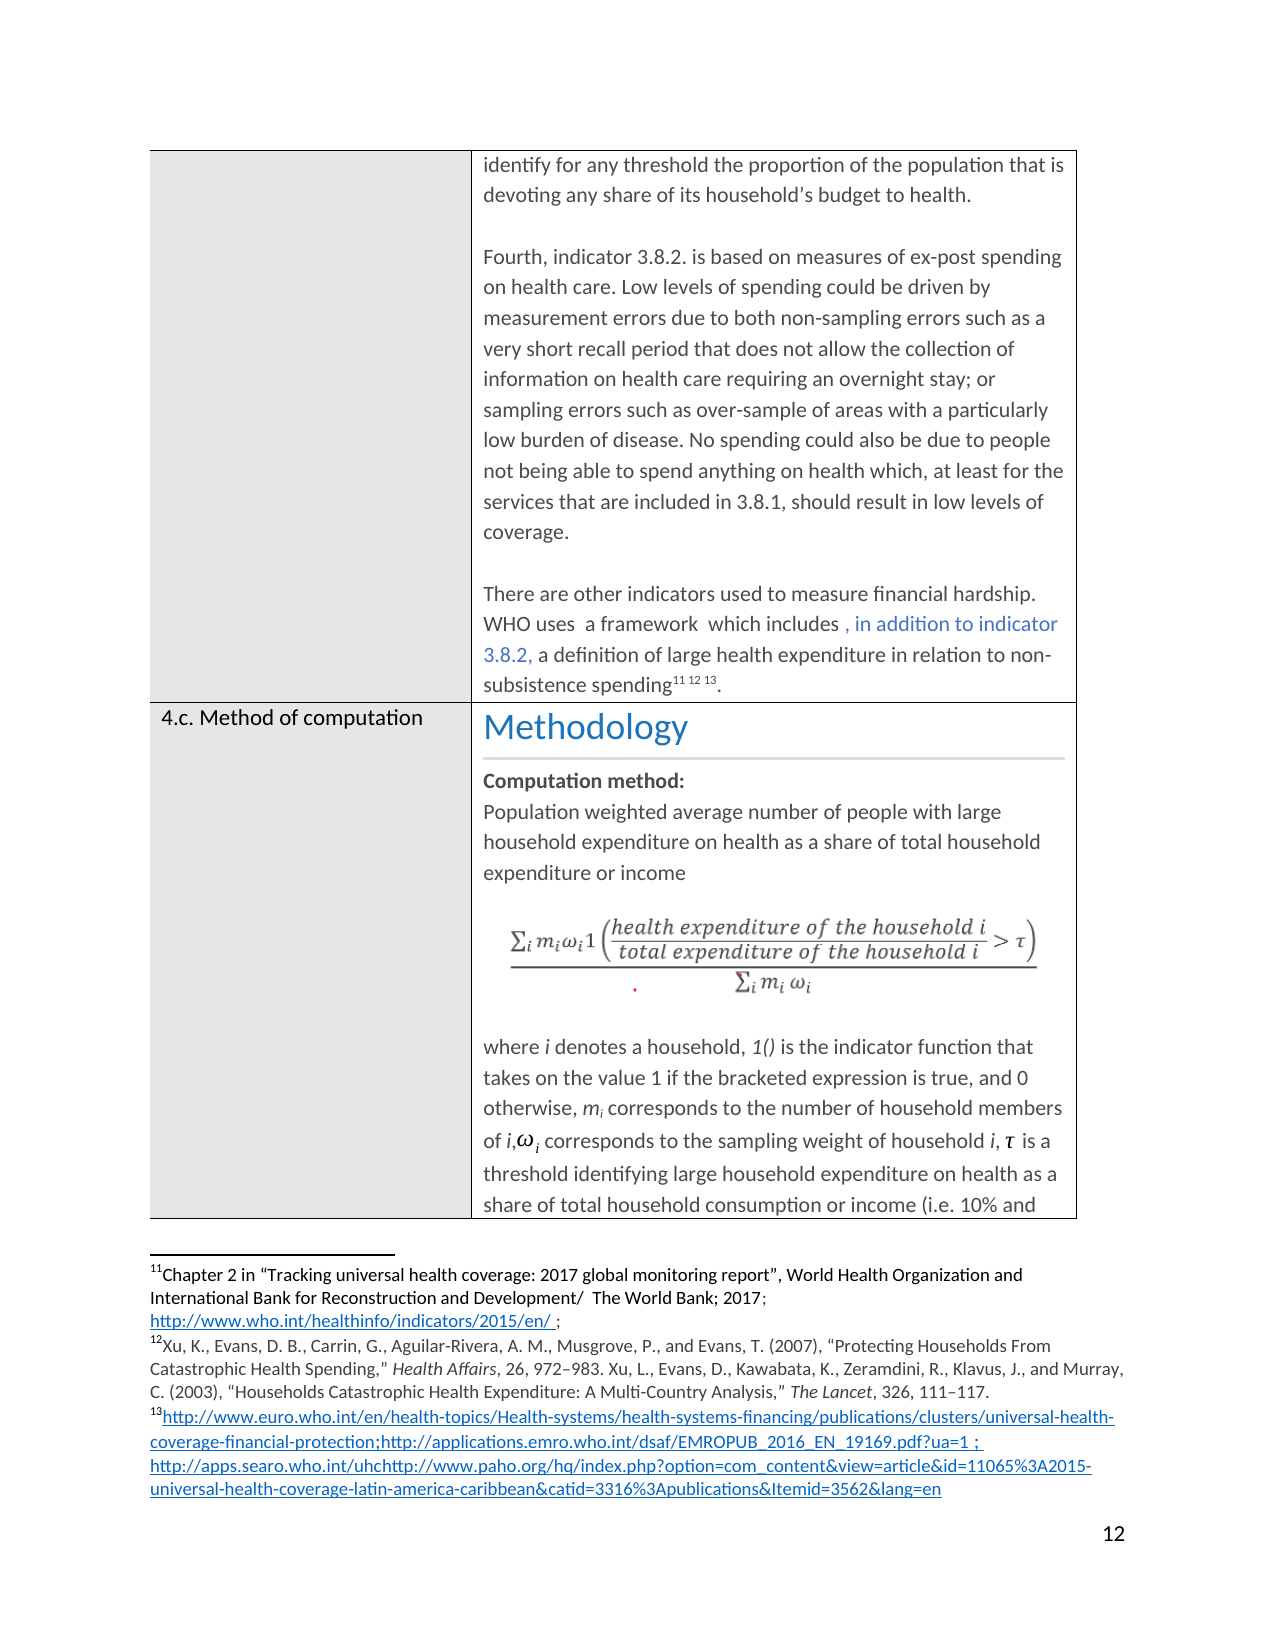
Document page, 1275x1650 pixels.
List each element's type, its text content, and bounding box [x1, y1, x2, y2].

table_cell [150, 151, 471, 702]
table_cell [150, 703, 471, 1218]
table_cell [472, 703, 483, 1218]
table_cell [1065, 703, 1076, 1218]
picture [483, 889, 1070, 999]
